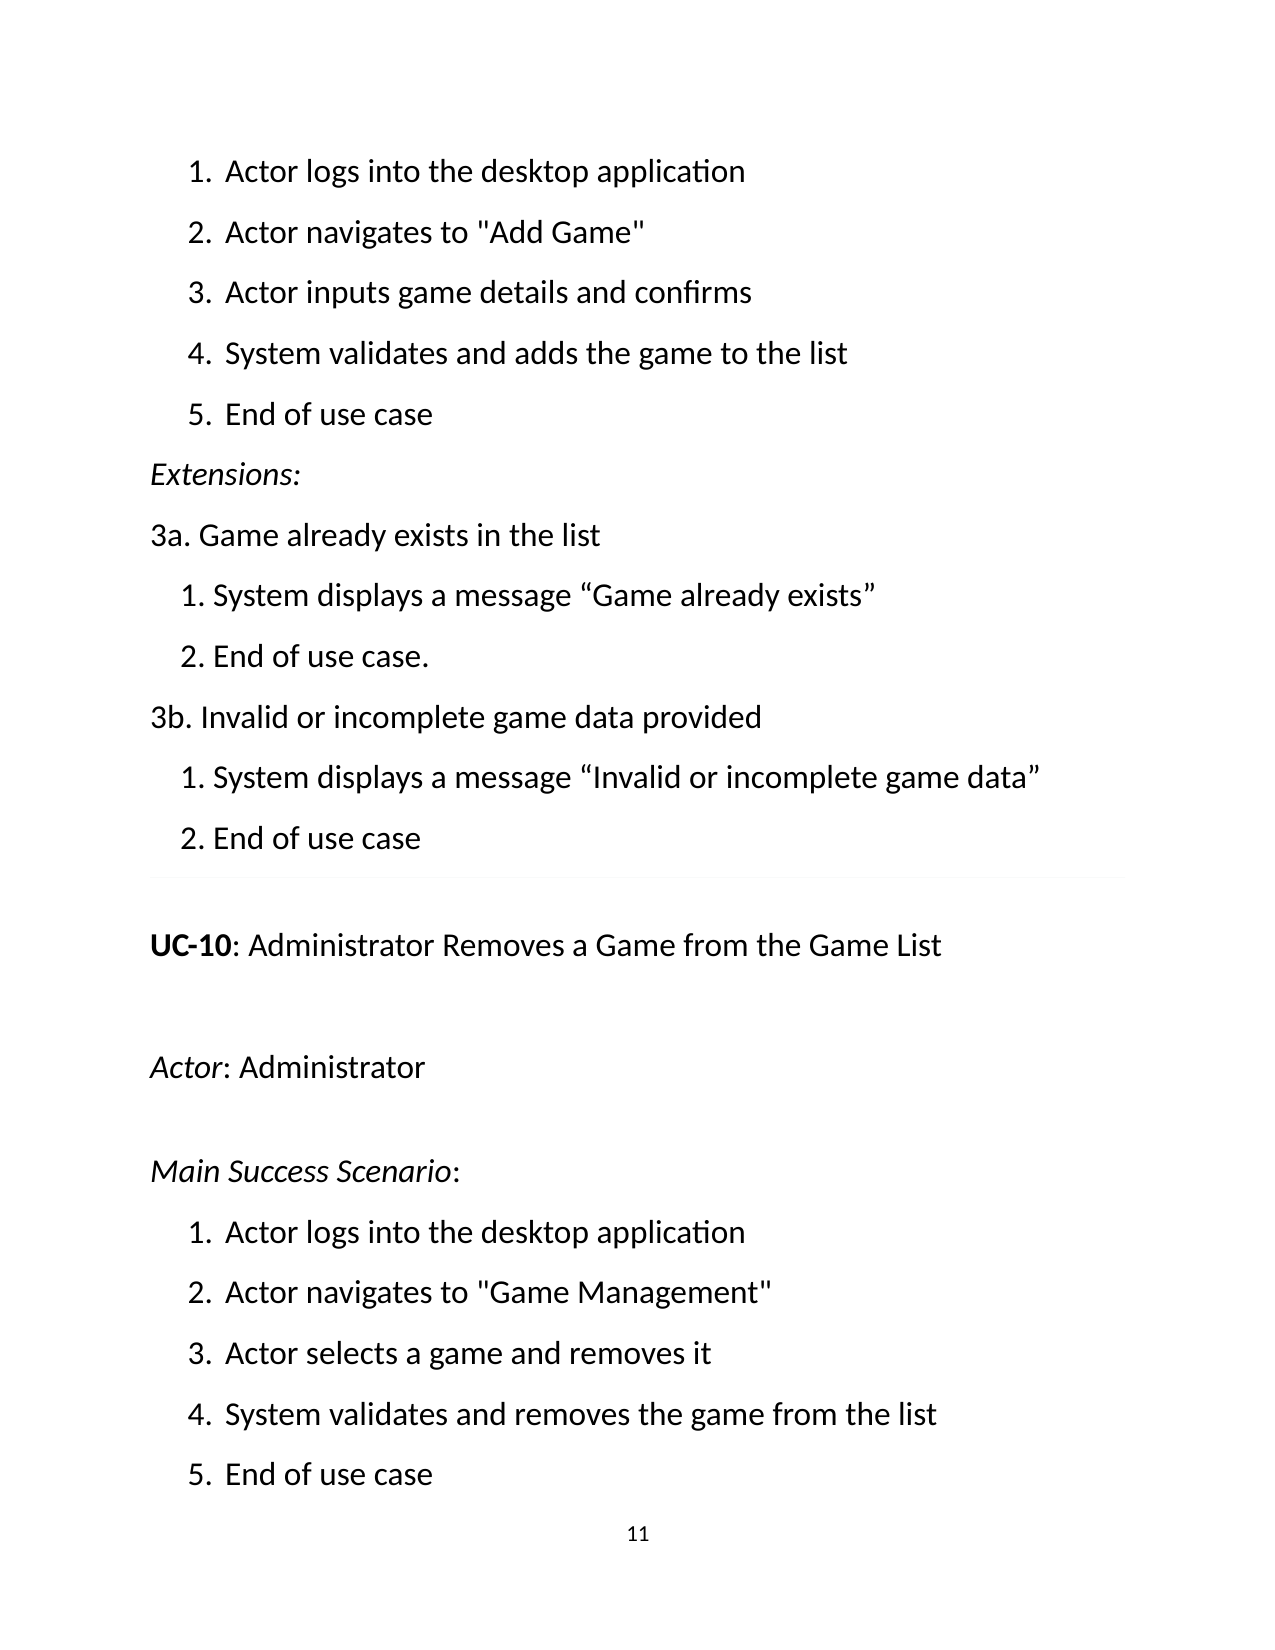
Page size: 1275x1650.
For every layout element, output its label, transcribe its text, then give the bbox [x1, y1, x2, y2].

text Extensions: [150, 453, 1125, 494]
text 2. End of use case [150, 817, 1125, 858]
list Actor navigates to "Add Game" [187, 211, 1125, 251]
list System validates and removes the game from the list [187, 1393, 1125, 1433]
text 3a. Game already exists in the list [150, 514, 1125, 554]
list End of use case [187, 1453, 1125, 1494]
text 2. End of use case. [150, 635, 1125, 676]
text 3b. Invalid or incomplete game data provided [150, 696, 1125, 736]
text 1. System displays a message “Game already exists” [150, 574, 1125, 615]
list Actor inputs game details and confirms [187, 271, 1125, 312]
list End of use case [187, 392, 1125, 433]
list Actor selects a game and removes it [187, 1332, 1125, 1373]
list Actor logs into the desktop application [187, 150, 1125, 191]
text UC-10: Administrator Removes a Game from the Game List [150, 924, 1125, 965]
list Actor navigates to "Game Management" [187, 1271, 1125, 1312]
text 1. System displays a message “Invalid or incomplete game data” [150, 756, 1125, 797]
list Actor logs into the desktop application [187, 1211, 1125, 1252]
list System validates and adds the game to the list [187, 332, 1125, 373]
text Main Success Scenario: [150, 1106, 1125, 1191]
text Actor: Administrator [150, 1046, 1125, 1086]
